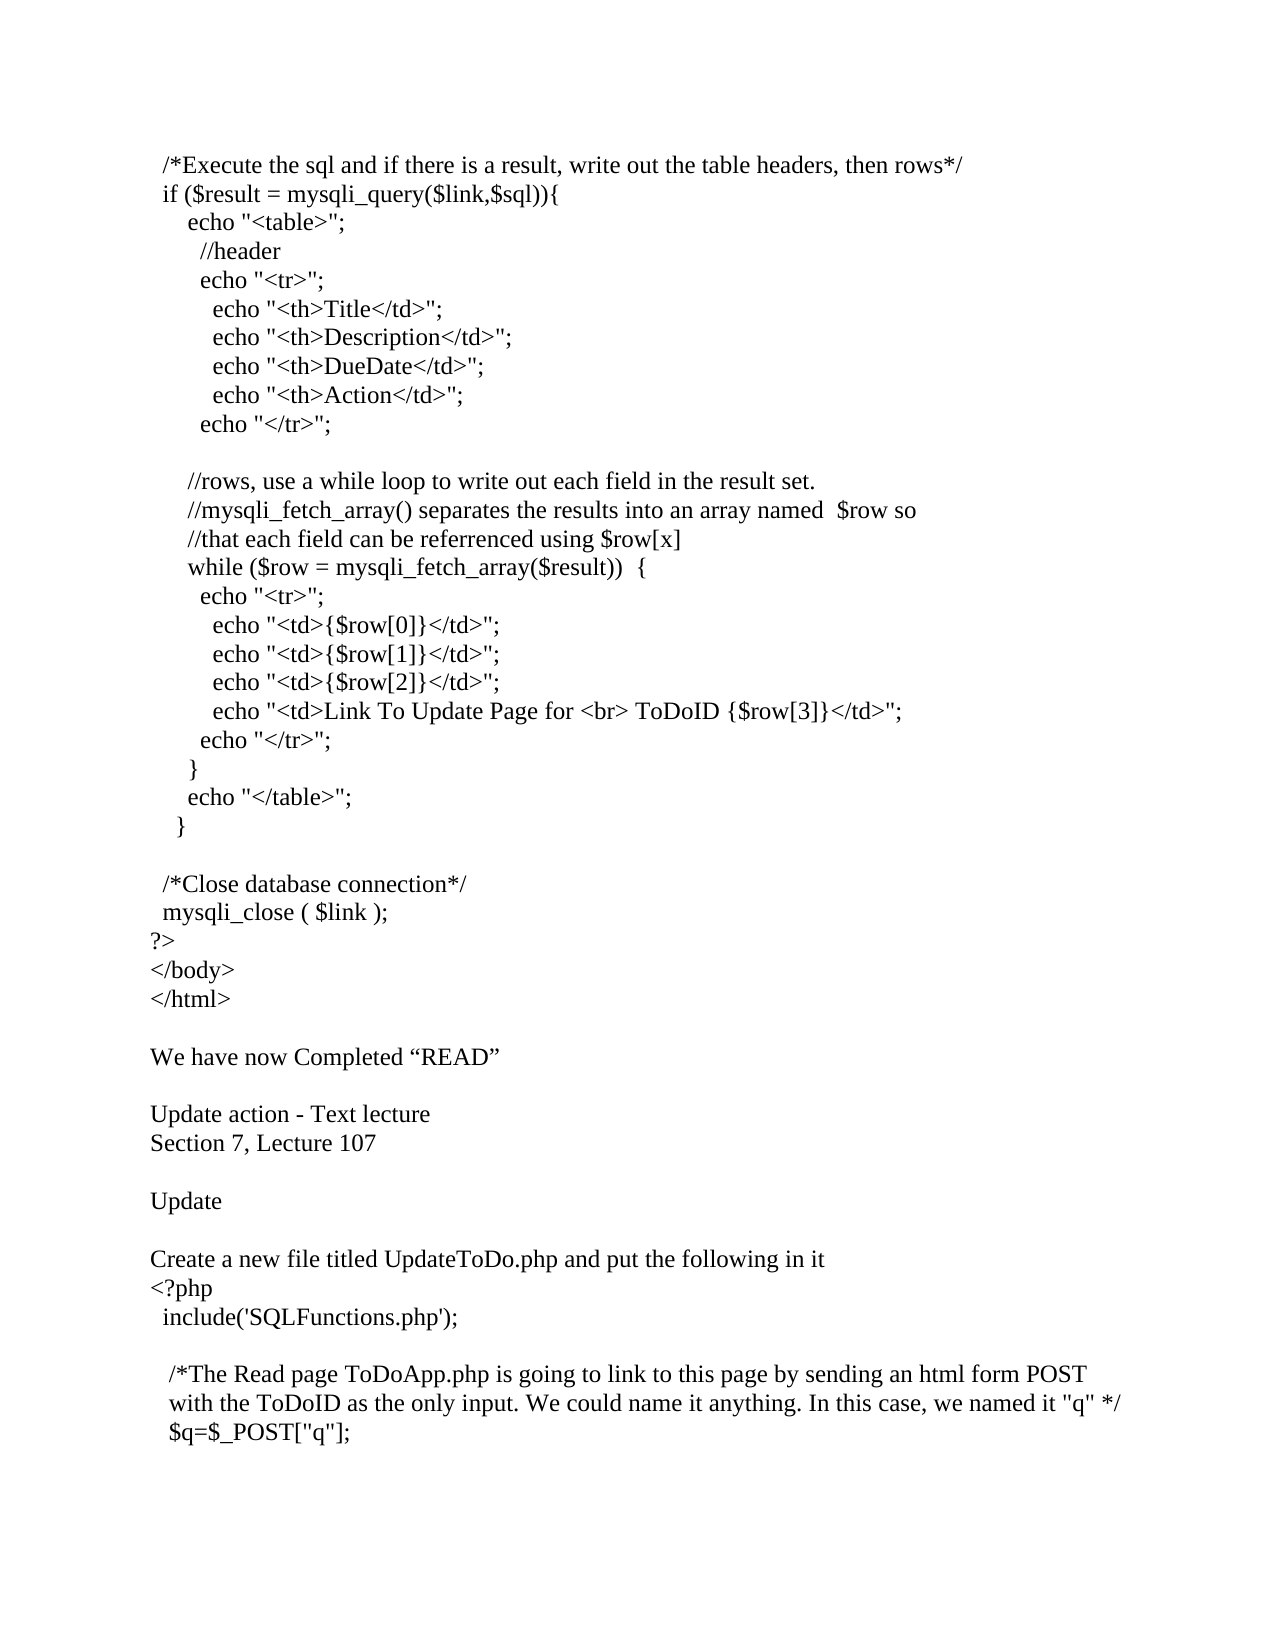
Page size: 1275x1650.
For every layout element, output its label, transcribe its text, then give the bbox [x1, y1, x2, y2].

text Update [150, 1186, 1125, 1215]
text /*Execute the sql and if there is a result, write out the table headers, then rows*/ if ($result = mysqli_query($link,$sql)){ echo "<table>"; //header echo "<tr>"; echo "<th>Title</td>"; echo "<th>Description</td>"; echo "<th>DueDate</td>"; echo "<th>Action</td>"; echo "</tr>"; //rows, use a while loop to write out each field in the result set. //mysqli_fetch_array() separates the results into an array named $row so //that each field can be referrenced using $row[x] while ($row = mysqli_fetch_array($result)) { echo "<tr>"; echo "<td>{$row[0]}</td>"; echo "<td>{$row[1]}</td>"; echo "<td>{$row[2]}</td>"; echo "<td>Link To Update Page for <br> ToDoID {$row[3]}</td>"; echo "</tr>"; } echo "</table>"; } /*Close database connection*/ mysqli_close ( $link ); ?> </body> </html> [150, 150, 1125, 1012]
text Create a new file titled UpdateToDo.php and put the following in it <?php include('SQLFunctions.php'); [150, 1244, 1125, 1330]
text Section 7, Lecture 107 [150, 1128, 1125, 1157]
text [150, 1359, 1125, 1474]
text Update action - Text lecture [150, 1099, 1125, 1128]
text We have now Completed “READ” [150, 1042, 1125, 1070]
